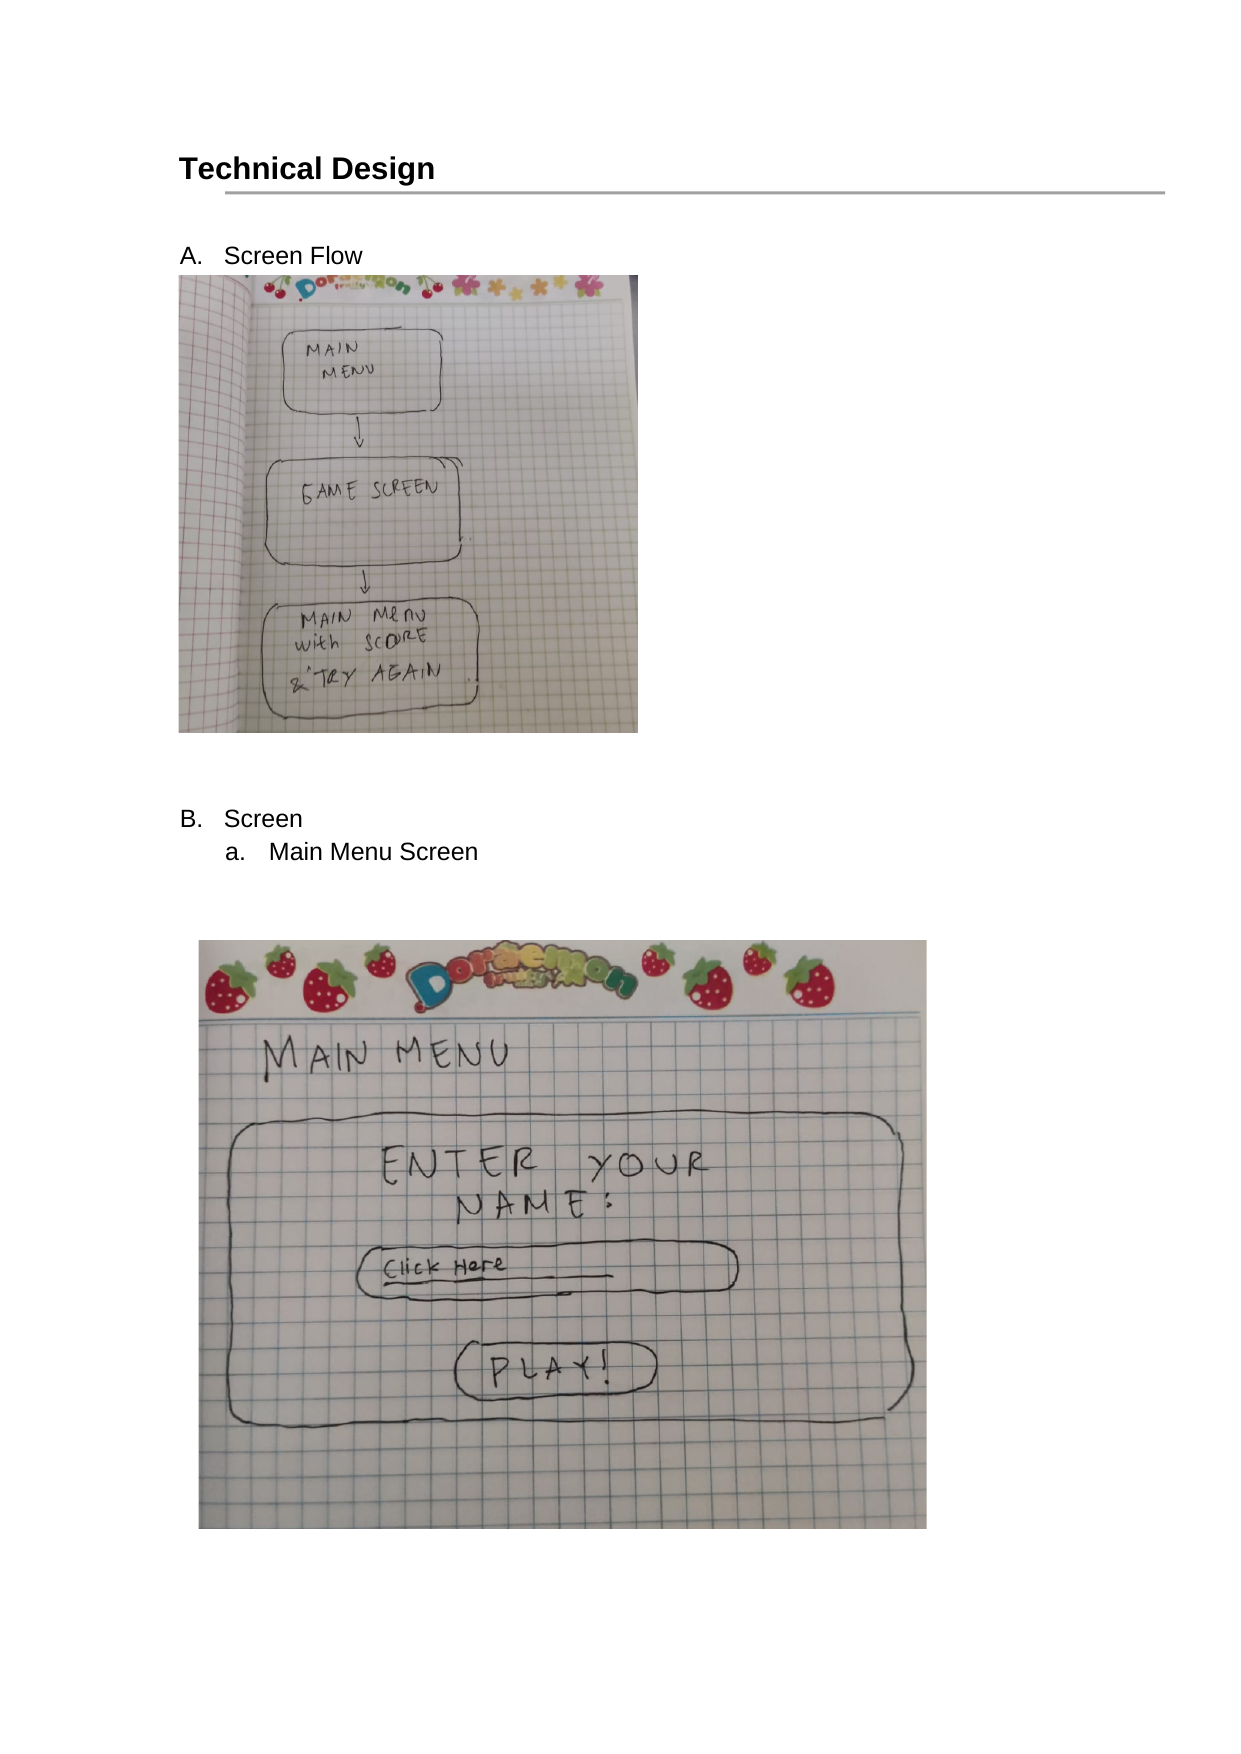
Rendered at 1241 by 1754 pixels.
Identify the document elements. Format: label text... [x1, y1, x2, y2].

picture [198, 940, 927, 1529]
list Screen Flow [179, 241, 1090, 270]
picture [178, 275, 638, 733]
list Screen [179, 803, 1090, 832]
text Technical Design [178, 150, 1090, 186]
list Main Menu Screen [225, 837, 1090, 865]
